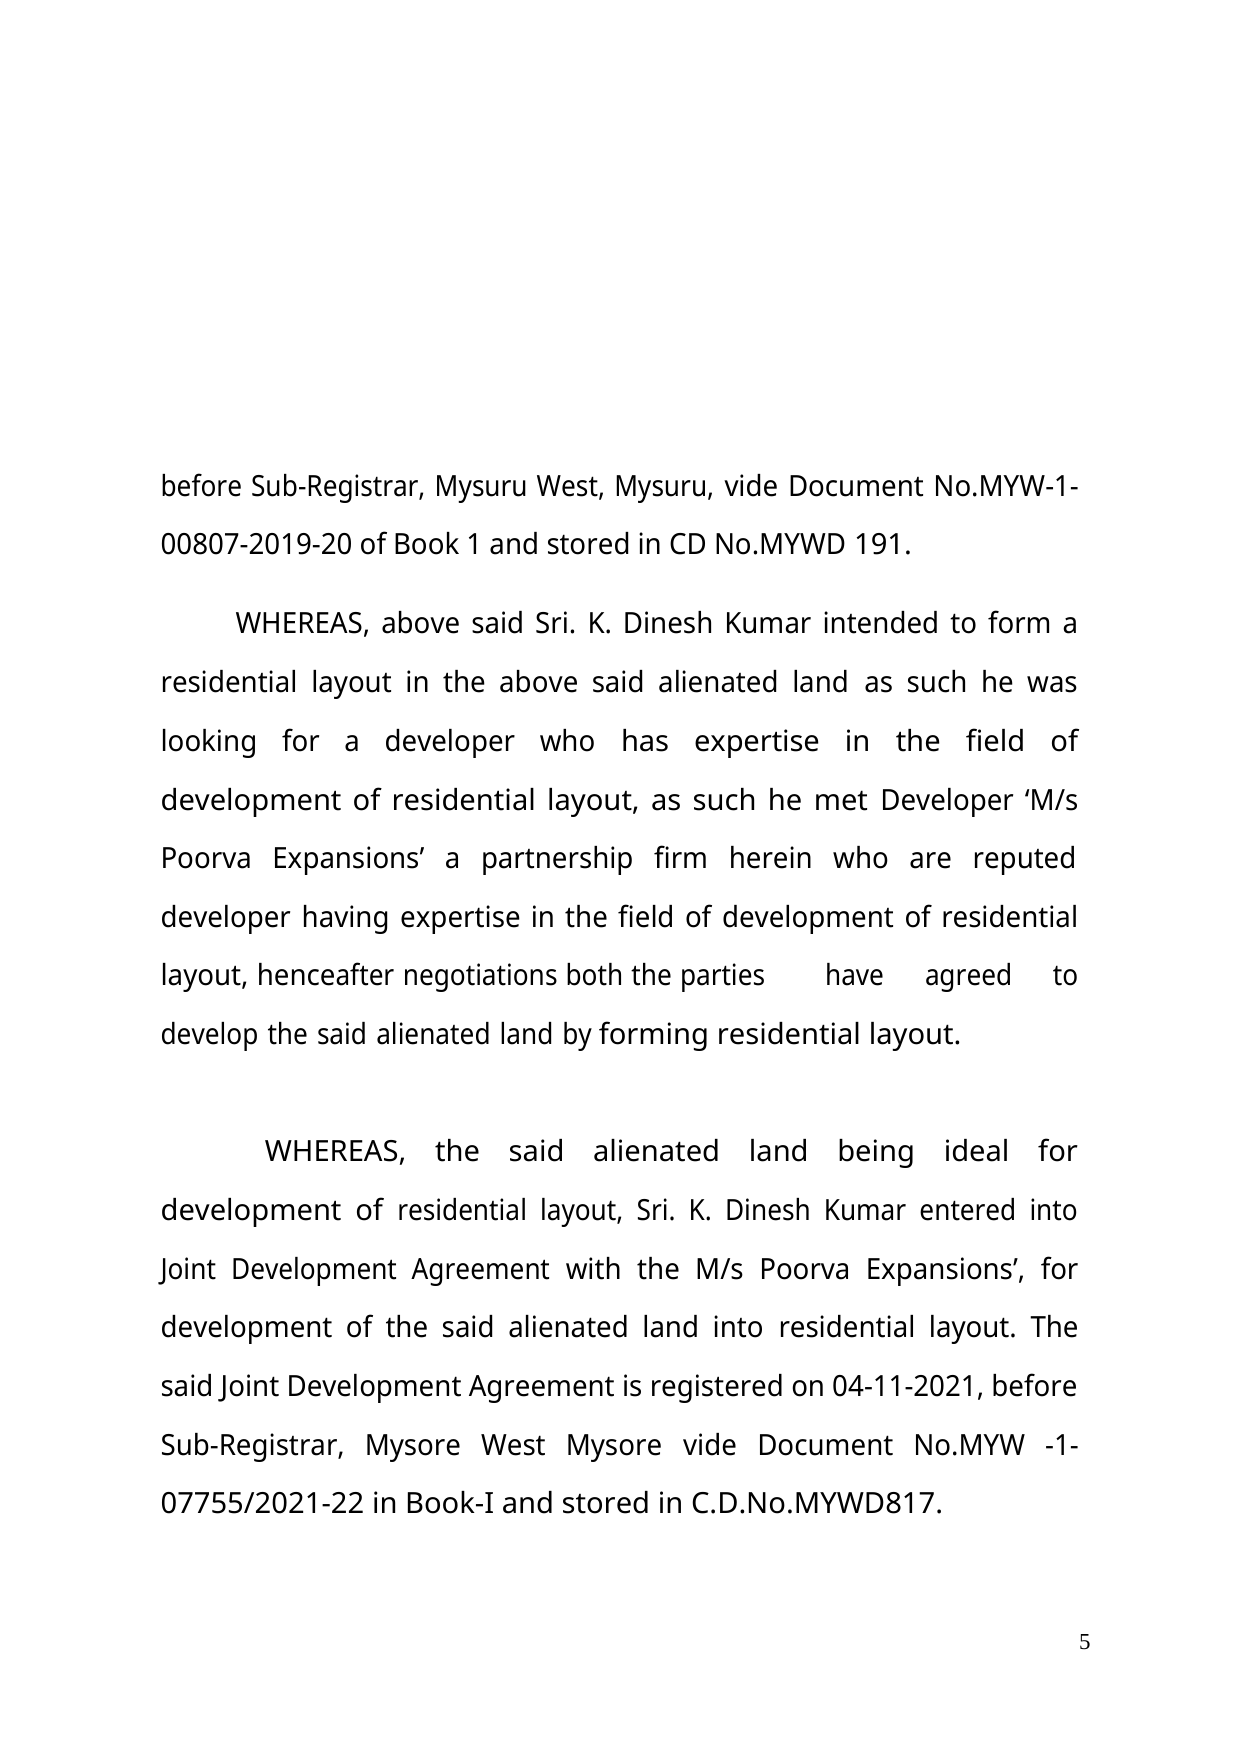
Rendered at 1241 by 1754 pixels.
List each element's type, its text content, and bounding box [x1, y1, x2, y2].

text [160, 465, 1079, 563]
text WHEREAS, above said Sri. K. Dinesh Kumar intended to form a residential layout in the above said alienated land as such he was looking for a developer who has expertise in the field of development of residential layout, as such he met Developer ‘M/s Poorva Expansions’ a partnership firm herein who are reputed developer having expertise in the field of development of residential layout, henceafter negotiations both the parties have agreed to develop the said alienated land by forming residential layout. [160, 603, 1078, 1053]
text WHEREAS, the said alienated land being ideal for development of residential layout, Sri. K. Dinesh Kumar entered into Joint Development Agreement with the M/s Poorva Expansions’, for development of the said alienated land into residential layout. The said Joint Development Agreement is registered on 04-11-2021, before Sub-Registrar, Mysore West Mysore vide Document No.MYW -1- 07755/2021-22 in Book-I and stored in C.D.No.MYWD817. [160, 1131, 1079, 1522]
